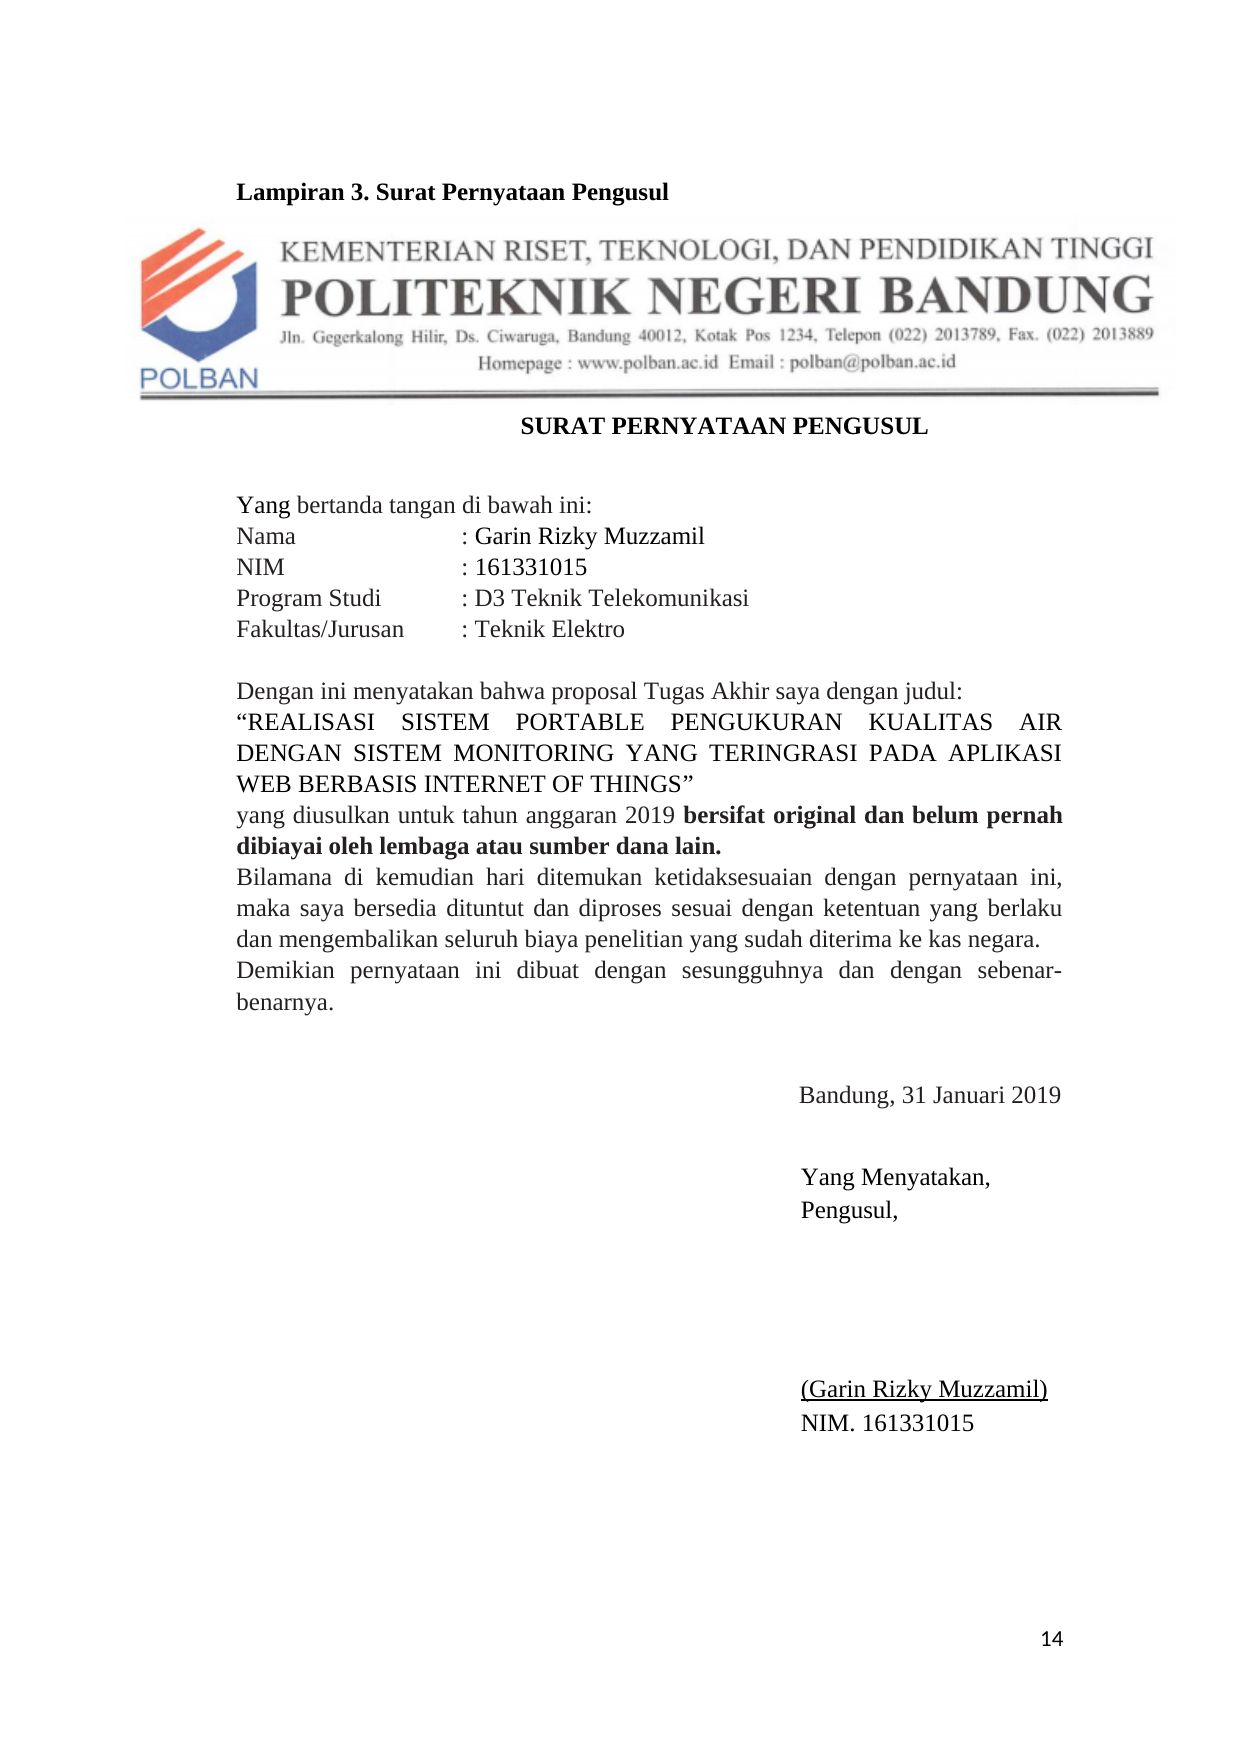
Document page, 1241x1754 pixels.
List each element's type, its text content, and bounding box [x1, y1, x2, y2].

text Bilamana di kemudian hari ditemukan ketidaksesuaian dengan pernyataan ini, maka saya bersedia dituntut dan diproses sesuai dengan ketentuan yang berlaku dan mengembalikan seluruh biaya penelitian yang sudah diterima ke kas negara. [236, 862, 1063, 953]
text Dengan ini menyatakan bahwa proposal Tugas Akhir saya dengan judul: [236, 676, 1063, 705]
text Fakultas/Jurusan : Teknik Elektro [236, 614, 1063, 643]
text SURAT PERNYATAAN PENGUSUL [311, 411, 1063, 440]
text Bandung, 31 Januari 2019 [799, 1080, 1063, 1108]
text “REALISASI SISTEM PORTABLE PENGUKURAN KUALITAS AIR DENGAN SISTEM MONITORING YANG TERINGRASI PADA APLIKASI WEB BERBASIS INTERNET OF THINGS” [236, 707, 1063, 798]
text yang diusulkan untuk tahun anggaran 2019 bersifat original dan belum pernah dibiayai oleh lembaga atau sumber dana lain. [236, 800, 1063, 860]
text Yang bertanda tangan di bawah ini: [236, 490, 1063, 519]
subtitle Lampiran 3. Surat Pernyataan Pengusul [199, 177, 1063, 206]
picture [123, 214, 1176, 405]
text Nama : Garin Rizky Muzzamil [236, 521, 1063, 550]
text Program Studi : D3 Teknik Telekomunikasi [236, 583, 1063, 612]
text Demikian pernyataan ini dibuat dengan sesungguhnya dan dengan sebenar-benarnya. [236, 956, 1063, 1015]
text NIM : 161331015 [236, 552, 1063, 581]
